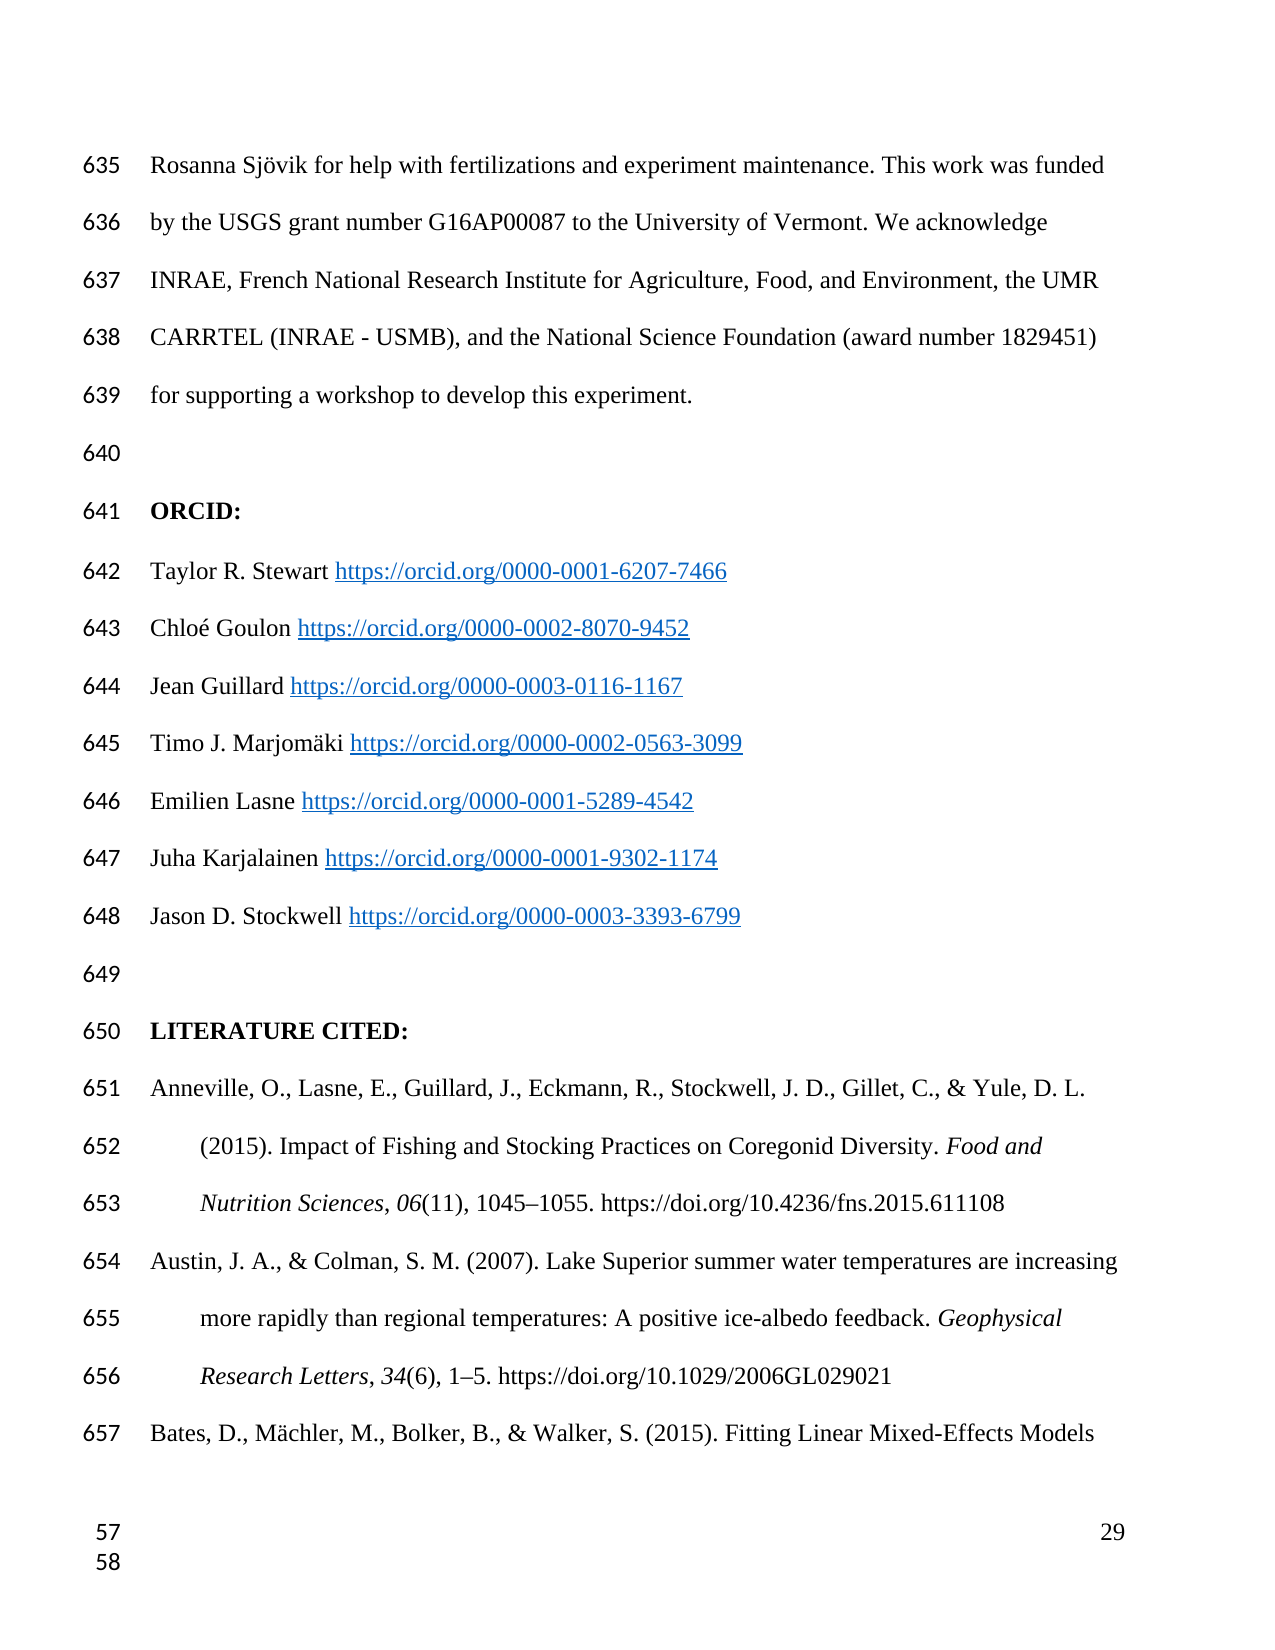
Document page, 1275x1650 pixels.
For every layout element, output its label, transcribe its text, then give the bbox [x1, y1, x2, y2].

text Austin, J. A., & Colman, S. M. (2007). Lake Superior summer water temperatures are increasing more rapidly than regional temperatures: A positive ice-albedo feedback. Geophysical Research Letters, 34(6), 1–5. https://doi.org/10.1029/2006GL029021 [150, 1246, 1125, 1390]
text Anneville, O., Lasne, E., Guillard, J., Eckmann, R., Stockwell, J. D., Gillet, C., & Yule, D. L. (2015). Impact of Fishing and Stocking Practices on Coregonid Diversity. Food and Nutrition Sciences, 06(11), 1045–1055. https://doi.org/10.4236/fns.2015.611108 [150, 1073, 1125, 1217]
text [150, 150, 1125, 409]
text Jason D. Stockwell https://orcid.org/0000-0003-3393-6799 [150, 901, 1125, 930]
text Taylor R. Stewart https://orcid.org/0000-0001-6207-7466 [150, 556, 1125, 585]
text Emilien Lasne https://orcid.org/0000-0001-5289-4542 [150, 786, 1125, 815]
text ﻿ORCID: [150, 495, 1125, 526]
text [150, 1418, 1125, 1447]
text Chloé Goulon https://orcid.org/0000-0002-8070-9452 [150, 613, 1125, 642]
text Jean Guillard https://orcid.org/0000-0003-0116-1167 [150, 671, 1125, 700]
text Juha Karjalainen https://orcid.org/0000-0001-9302-1174 [150, 843, 1125, 872]
text Timo J. Marjomäki https://orcid.org/0000-0002-0563-3099 [150, 728, 1125, 757]
subtitle LITERATURE CITED: [150, 1016, 1125, 1045]
